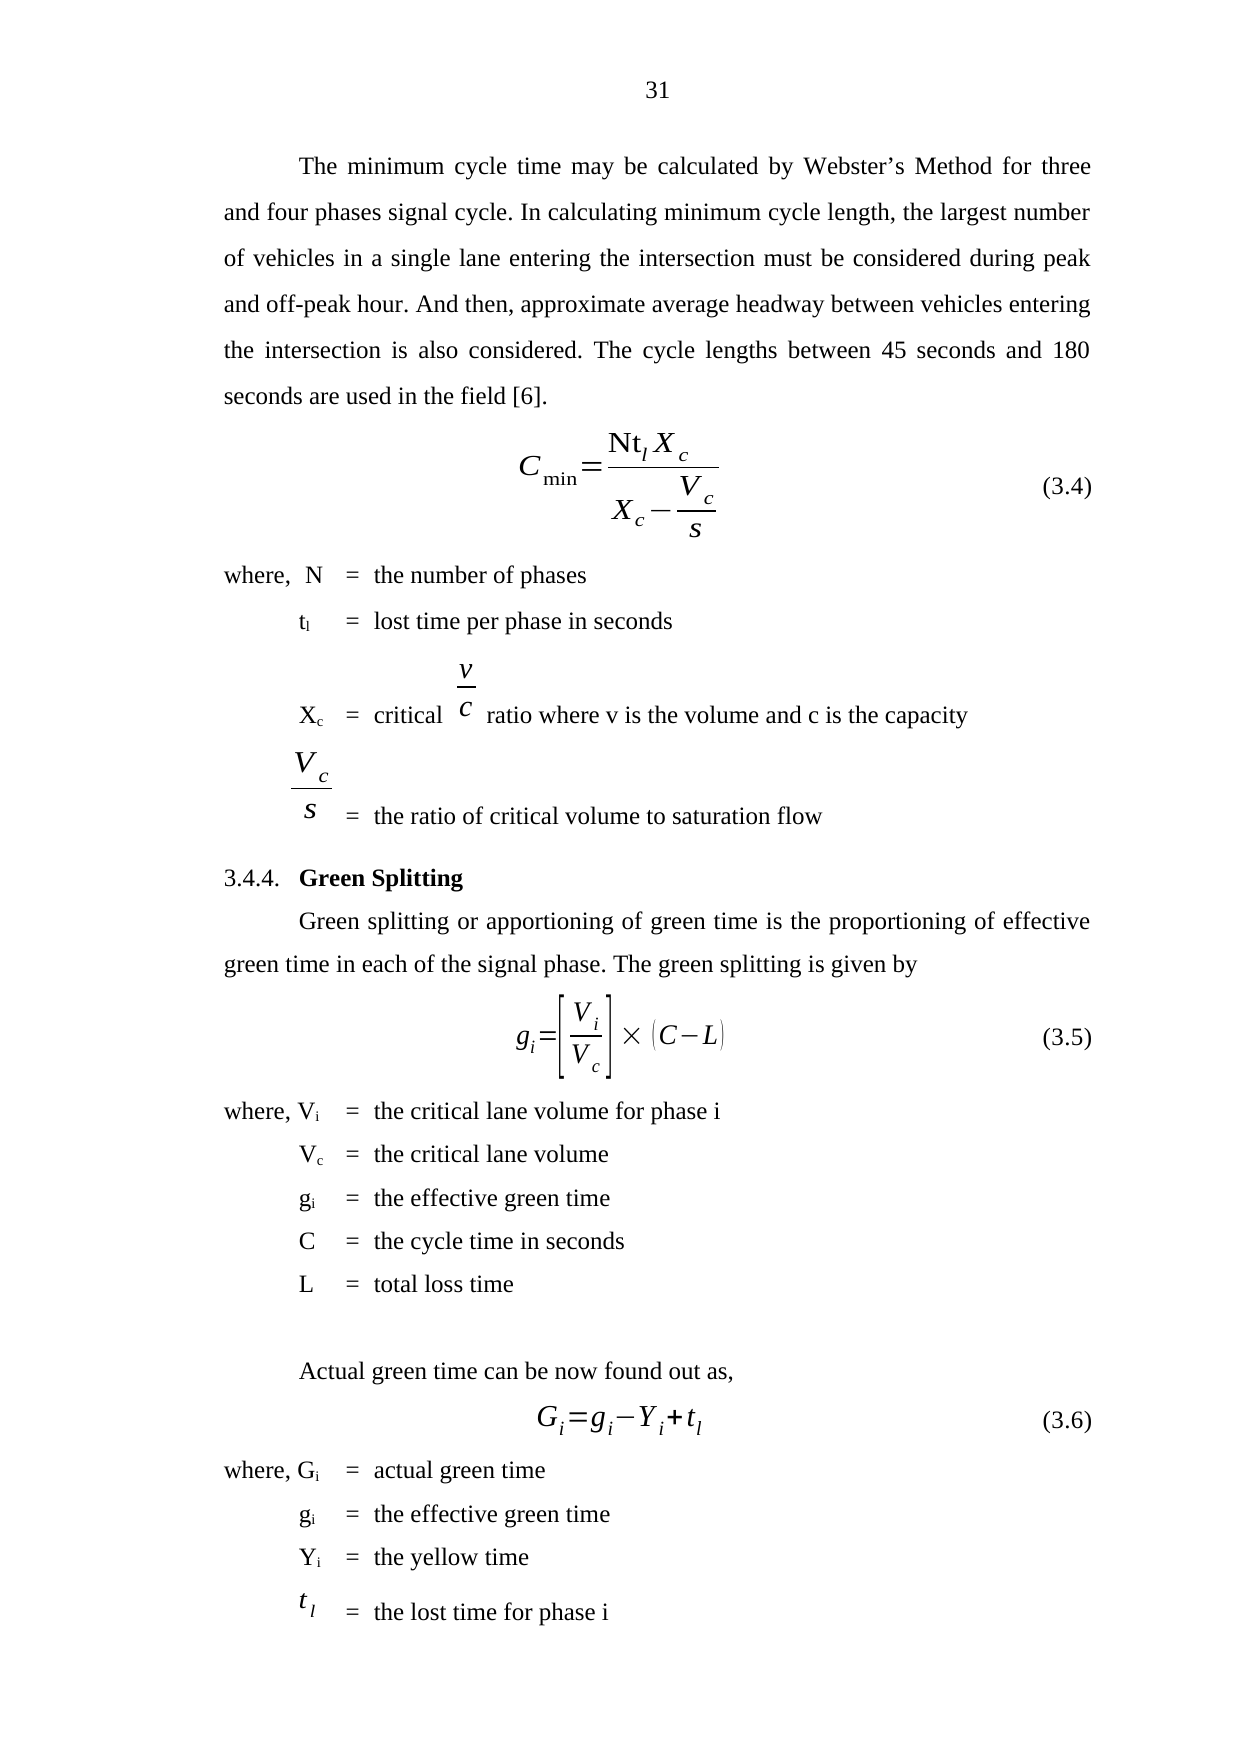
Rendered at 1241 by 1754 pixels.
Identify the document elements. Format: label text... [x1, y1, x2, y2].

text tl = lost time per phase in seconds [223, 606, 1092, 635]
text C = the cycle time in seconds [223, 1226, 1092, 1255]
table_header (3.6) [1030, 1399, 1103, 1456]
text Green splitting or apportioning of green time is the proportioning of effective green time in each of the signal phase. The green splitting is given by [223, 906, 1092, 978]
text 3.4.4. Green Splitting [223, 863, 1092, 892]
table_header [212, 427, 1030, 560]
text gi = the effective green time [223, 1183, 1092, 1211]
table_header (3.5) [1030, 993, 1103, 1096]
table_header [212, 1399, 1030, 1456]
text gi = the effective green time [223, 1499, 1092, 1528]
text Yi = the yellow time [223, 1542, 1092, 1571]
text Vc = the critical lane volume [223, 1139, 1092, 1168]
table_header [212, 993, 1030, 1096]
table_header (3.4) [1030, 427, 1103, 560]
text Xc = critical ratio where v is the volume and c is the capacity [223, 652, 1092, 729]
text The minimum cycle time may be calculated by Webster’s Method for three and four phases signal cycle. In calculating minimum cycle length, the largest number of vehicles in a single lane entering the intersection must be considered during peak and off-peak hour. And then, approximate average headway between vehicles entering the intersection is also considered. The cycle lengths between 45 seconds and 180 seconds are used in the field [6]. [223, 151, 1092, 410]
text = the lost time for phase i [223, 1586, 1092, 1626]
text where, N = the number of phases [223, 560, 1092, 589]
text Actual green time can be now found out as, [223, 1356, 1092, 1385]
text where, Gi = actual green time [223, 1456, 1092, 1484]
text = the ratio of critical volume to saturation flow [223, 746, 1092, 830]
text where, Vi = the critical lane volume for phase i [223, 1096, 1092, 1125]
text L = total loss time [223, 1269, 1092, 1298]
